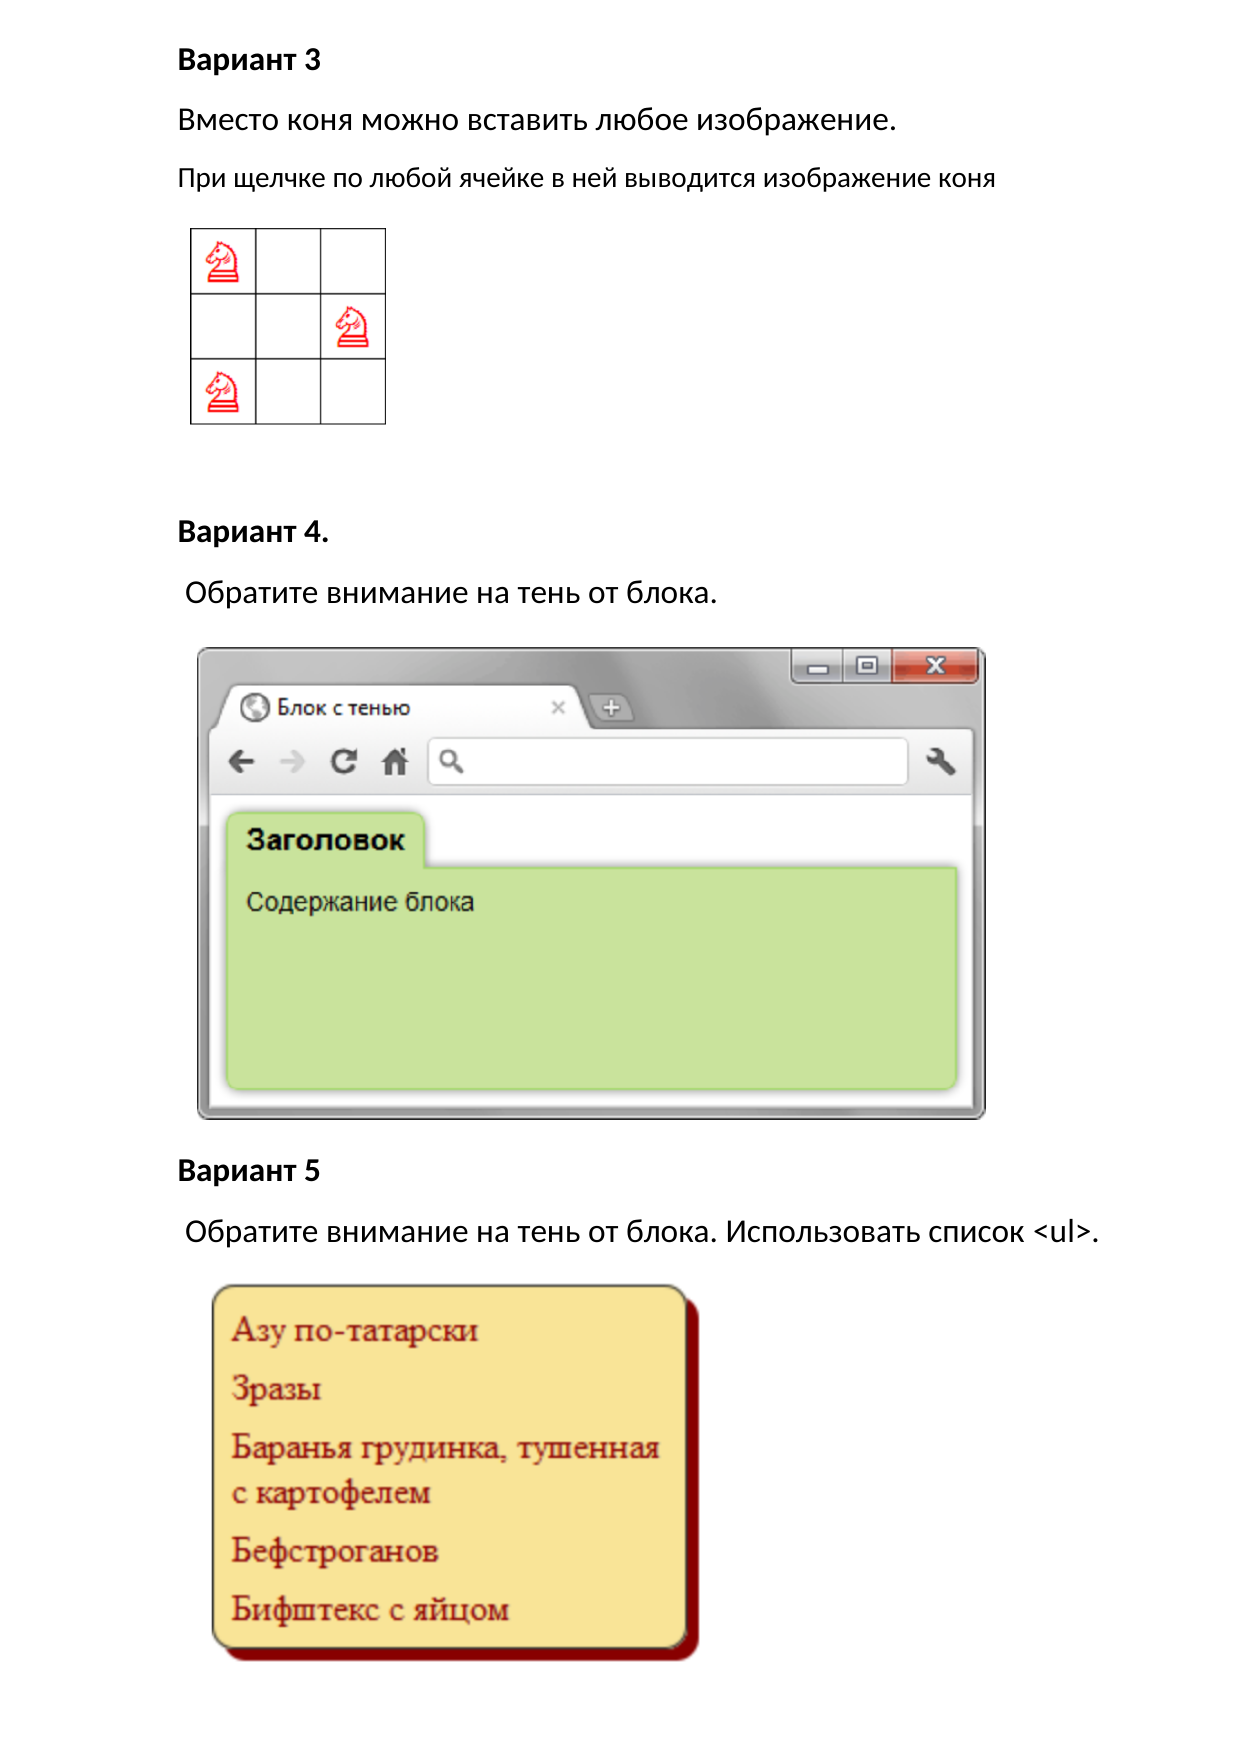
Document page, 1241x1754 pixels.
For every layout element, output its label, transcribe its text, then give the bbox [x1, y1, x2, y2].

picture [177, 213, 392, 431]
text Вместо коня можно вставить любое изображение. [177, 98, 1152, 139]
text Обратите внимание на тень от блока. [177, 571, 1152, 612]
text Вариант 5 [177, 1149, 1152, 1190]
text Вариант 3 [177, 37, 1152, 78]
text При щелчке по любой ячейке в ней выводится изображение коня [177, 159, 1152, 194]
picture [177, 1252, 728, 1699]
picture [177, 631, 1002, 1131]
text Вариант 4. [177, 511, 1152, 551]
